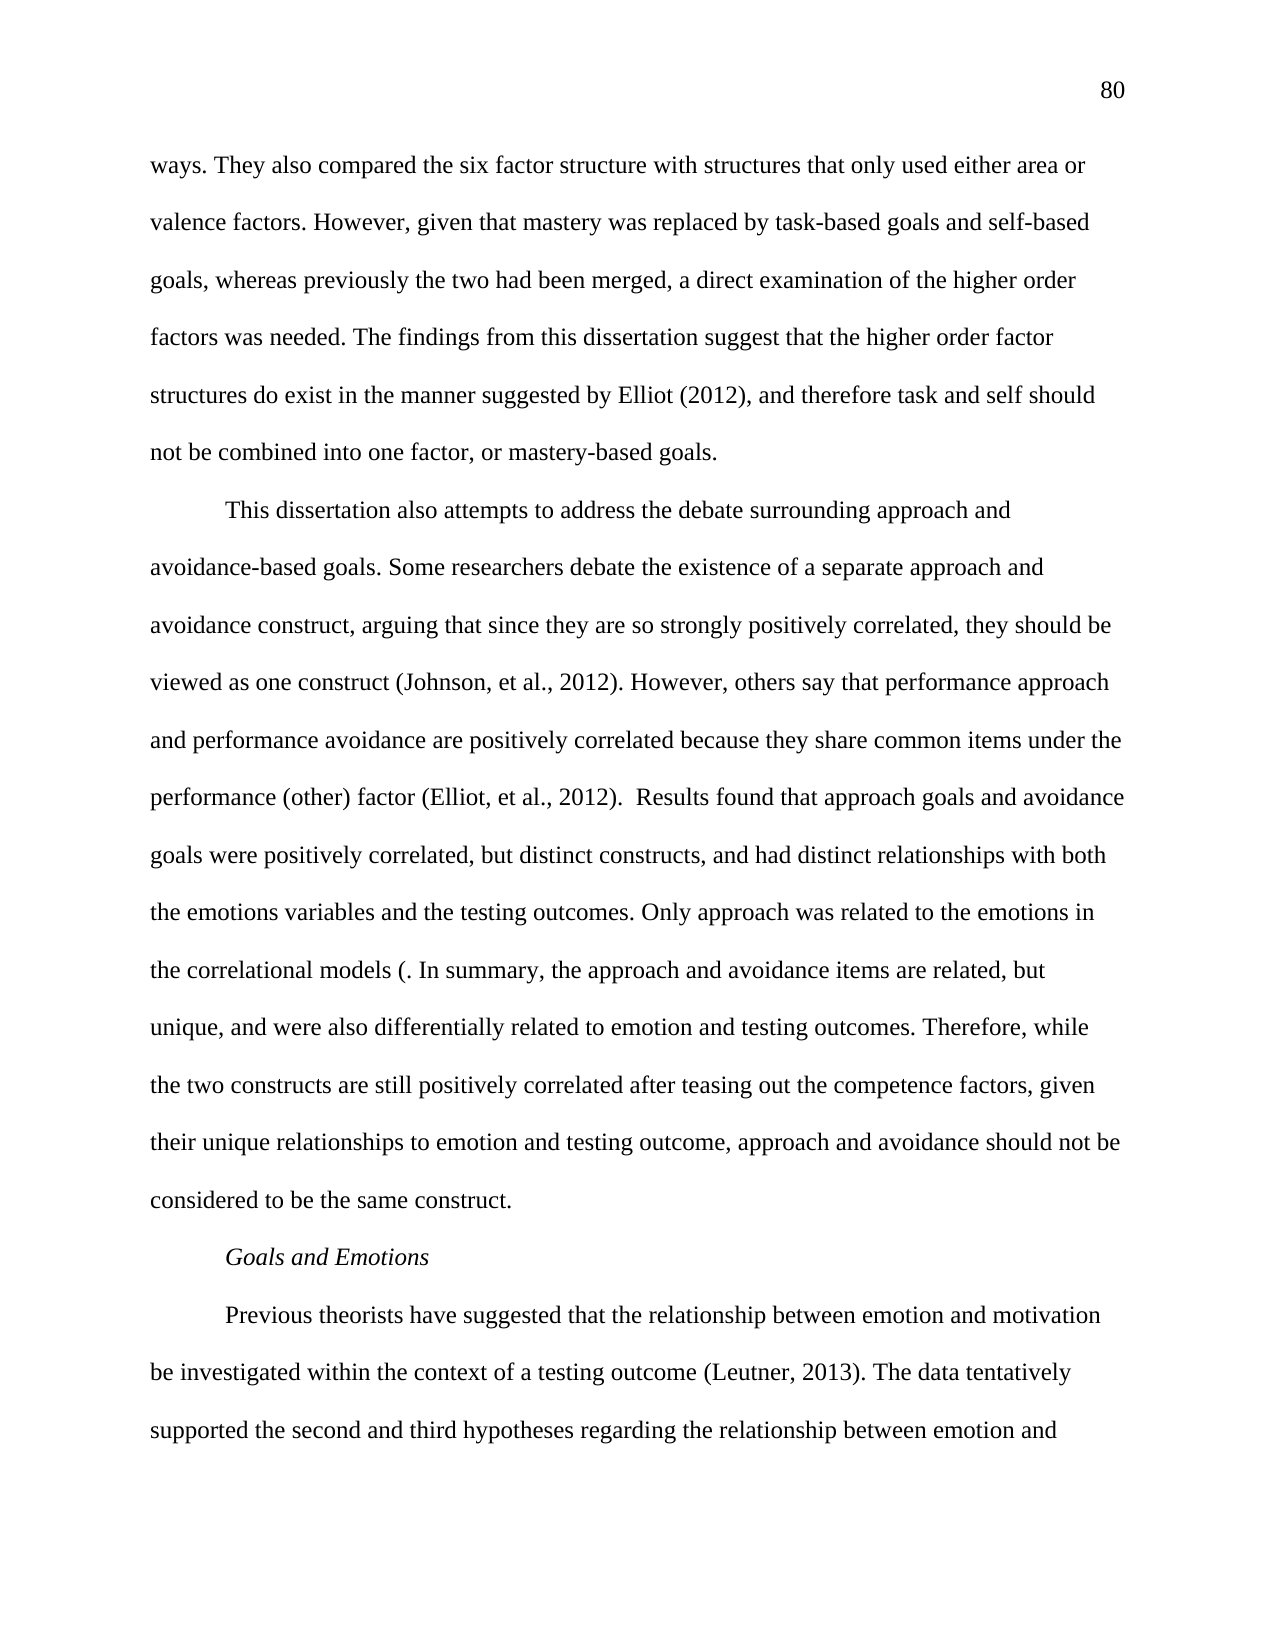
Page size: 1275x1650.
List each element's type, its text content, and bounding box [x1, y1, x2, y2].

text This dissertation also attempts to address the debate surrounding approach and avoidance-based goals. Some researchers debate the existence of a separate approach and avoidance construct, arguing that since they are so strongly positively correlated, they should be viewed as one construct (Johnson, et al., 2012). However, others say that performance approach and performance avoidance are positively correlated because they share common items under the performance (other) factor (Elliot, et al., 2012). Results found that approach goals and avoidance goals were positively correlated, but distinct constructs, and had distinct relationships with both the emotions variables and the testing outcomes. Only approach was related to the emotions in the correlational models (. In summary, the approach and avoidance items are related, but unique, and were also differentially related to emotion and testing outcomes. Therefore, while the two constructs are still positively correlated after teasing out the competence factors, given their unique relationships to emotion and testing outcome, approach and avoidance should not be considered to be the same construct. [150, 495, 1125, 1214]
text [150, 1300, 1125, 1444]
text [150, 150, 1125, 466]
subtitle Goals and Emotions [150, 1242, 1125, 1271]
